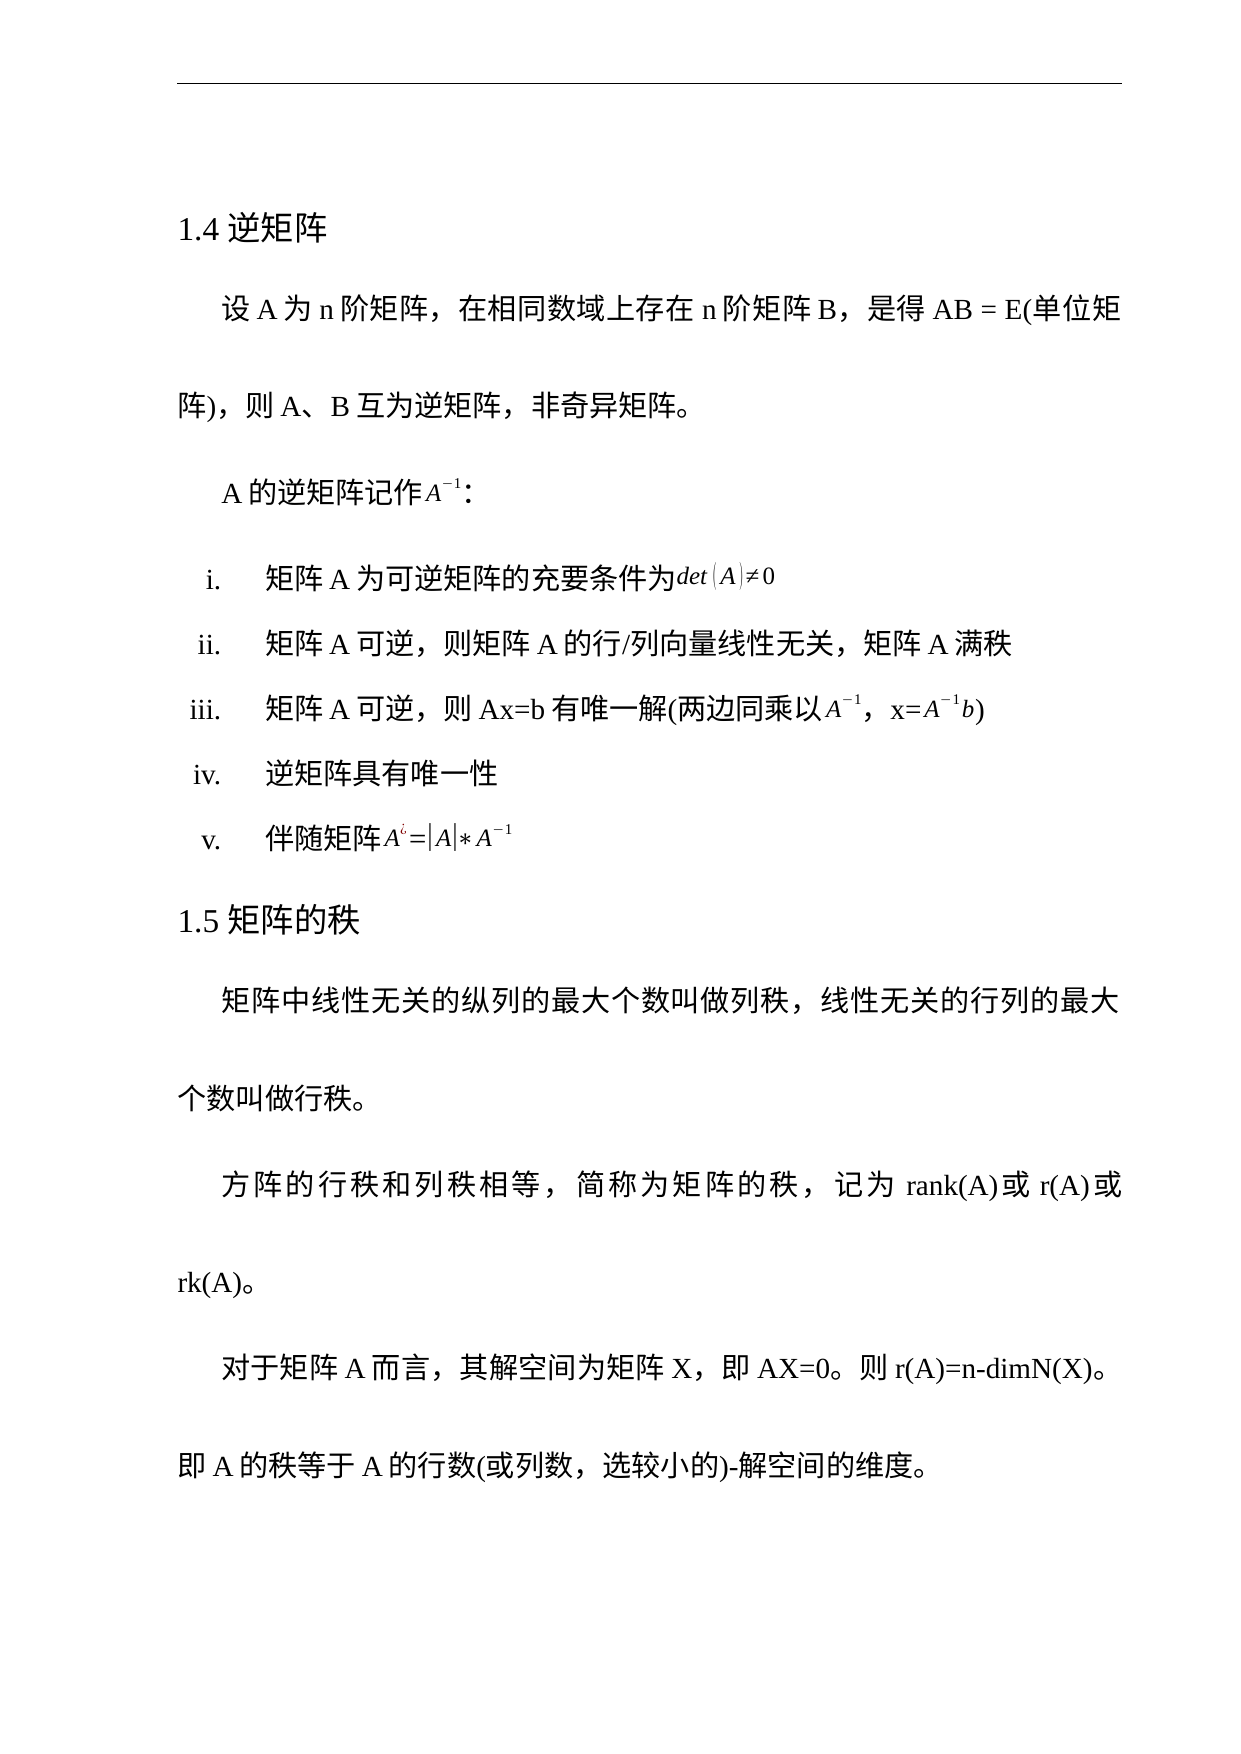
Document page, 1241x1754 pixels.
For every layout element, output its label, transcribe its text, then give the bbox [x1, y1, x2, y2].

subtitle 矩阵的秩 [177, 885, 1122, 950]
text 方阵的行秩和列秩相等，简称为矩阵的秩，记为rank(A)或r(A)或rk(A)。 [177, 1150, 1122, 1313]
list 伴随矩阵 [221, 804, 1122, 869]
list 矩阵A为可逆矩阵的充要条件为 [221, 544, 1122, 609]
list 逆矩阵具有唯一性 [221, 739, 1122, 804]
text 矩阵中线性无关的纵列的最大个数叫做列秩，线性无关的行列的最大个数叫做行秩。 [177, 966, 1122, 1129]
text 设A为n阶矩阵，在相同数域上存在n阶矩阵B，是得AB = E(单位矩阵)，则A、B互为逆矩阵，非奇异矩阵。 [177, 274, 1122, 437]
text A的逆矩阵记作： [177, 458, 1122, 523]
subtitle 逆矩阵 [177, 193, 1122, 258]
text 对于矩阵A而言，其解空间为矩阵X，即AX=0。则r(A)=n-dimN(X)。即A的秩等于A的行数(或列数，选较小的)-解空间的维度。 [177, 1334, 1122, 1496]
list 矩阵A可逆，则矩阵A的行/列向量线性无关，矩阵A满秩 [221, 609, 1122, 674]
list 矩阵A可逆，则Ax=b有唯一解(两边同乘以，x=) [221, 674, 1122, 739]
